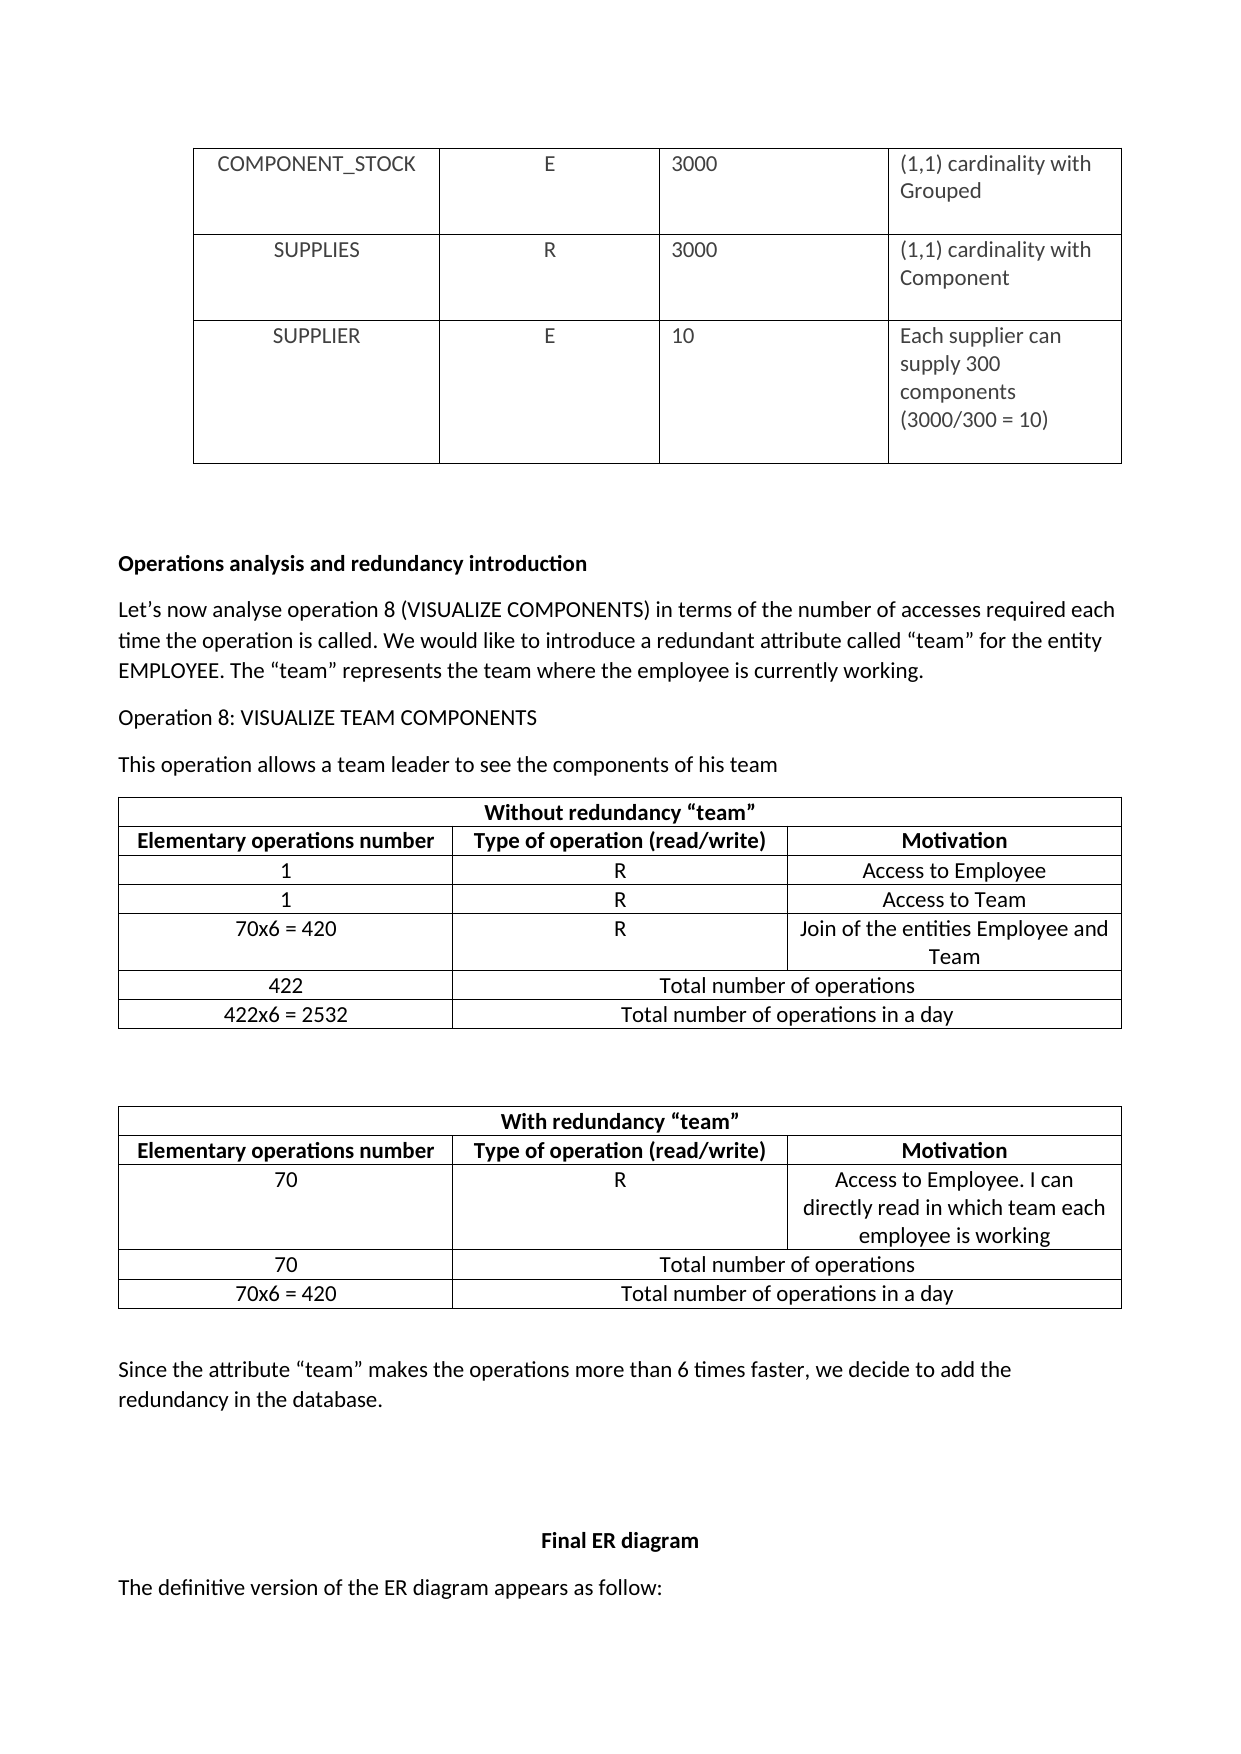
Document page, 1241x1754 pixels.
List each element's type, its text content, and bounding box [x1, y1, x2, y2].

table_cell Total number of operations in a day [453, 1000, 1121, 1028]
text Let’s now analyse operation 8 (VISUALIZE COMPONENTS) in terms of the number of accesses required each time the operation is called. We would like to introduce a redundant attribute called “team” for the entity EMPLOYEE. The “team” represents the team where the employee is currently working. [118, 596, 1122, 684]
table_header With redundancy “team” [119, 1107, 1121, 1135]
table_cell E [440, 321, 659, 462]
text Operations analysis and redundancy introduction [118, 549, 1122, 577]
table_cell R [453, 1165, 787, 1249]
table_cell Access to Team [788, 885, 1121, 913]
table_cell 3000 [660, 149, 888, 234]
table_cell Motivation [788, 1136, 1121, 1164]
table_cell R [453, 914, 787, 970]
table_cell Elementary operations number [119, 827, 452, 855]
table_cell 70x6 = 420 [119, 914, 452, 970]
table_cell 1 [119, 885, 452, 913]
text Final ER diagram [118, 1526, 1122, 1554]
table_cell 1 [119, 856, 452, 884]
table_cell 70 [119, 1250, 452, 1278]
table_cell Total number of operations [453, 971, 1121, 999]
table_cell 70x6 = 420 [119, 1280, 452, 1307]
table_cell 422x6 = 2532 [119, 1000, 452, 1028]
table_cell 422 [119, 971, 452, 999]
table_cell R [453, 885, 787, 913]
table_cell 10 [660, 321, 888, 462]
text The definitive version of the ER diagram appears as follow: [118, 1573, 1122, 1601]
table_cell Access to Employee [788, 856, 1121, 884]
table_header Without redundancy “team” [119, 798, 1121, 826]
text Operation 8: VISUALIZE TEAM COMPONENTS [118, 703, 1122, 731]
text This operation allows a team leader to see the components of his team [118, 750, 1122, 778]
table_cell Join of the entities Employee and Team [788, 914, 1121, 970]
text Since the attribute “team” makes the operations more than 6 times faster, we decide to add the redundancy in the database. [118, 1355, 1122, 1414]
table_cell Total number of operations [453, 1250, 1121, 1278]
table_cell Elementary operations number [119, 1136, 452, 1164]
table_cell R [440, 235, 659, 320]
table_cell E [440, 149, 659, 234]
table_cell (1,1) cardinality with Component [889, 235, 1121, 320]
table_cell Each supplier can supply 300 components (3000/300 = 10) [889, 321, 1121, 462]
table_cell SUPPLIES [194, 235, 439, 320]
table_cell R [453, 856, 787, 884]
table_cell Total number of operations in a day [453, 1280, 1121, 1307]
table_cell 3000 [660, 235, 888, 320]
table_cell Motivation [788, 827, 1121, 855]
table_cell Access to Employee. I can directly read in which team each employee is working [788, 1165, 1121, 1249]
table_cell (1,1) cardinality with Grouped [889, 149, 1121, 234]
table_cell SUPPLIER [194, 321, 439, 462]
table_cell Type of operation (read/write) [453, 1136, 787, 1164]
table_cell 70 [119, 1165, 452, 1249]
table_cell Type of operation (read/write) [453, 827, 787, 855]
table_cell COMPONENT_STOCK [194, 149, 439, 234]
